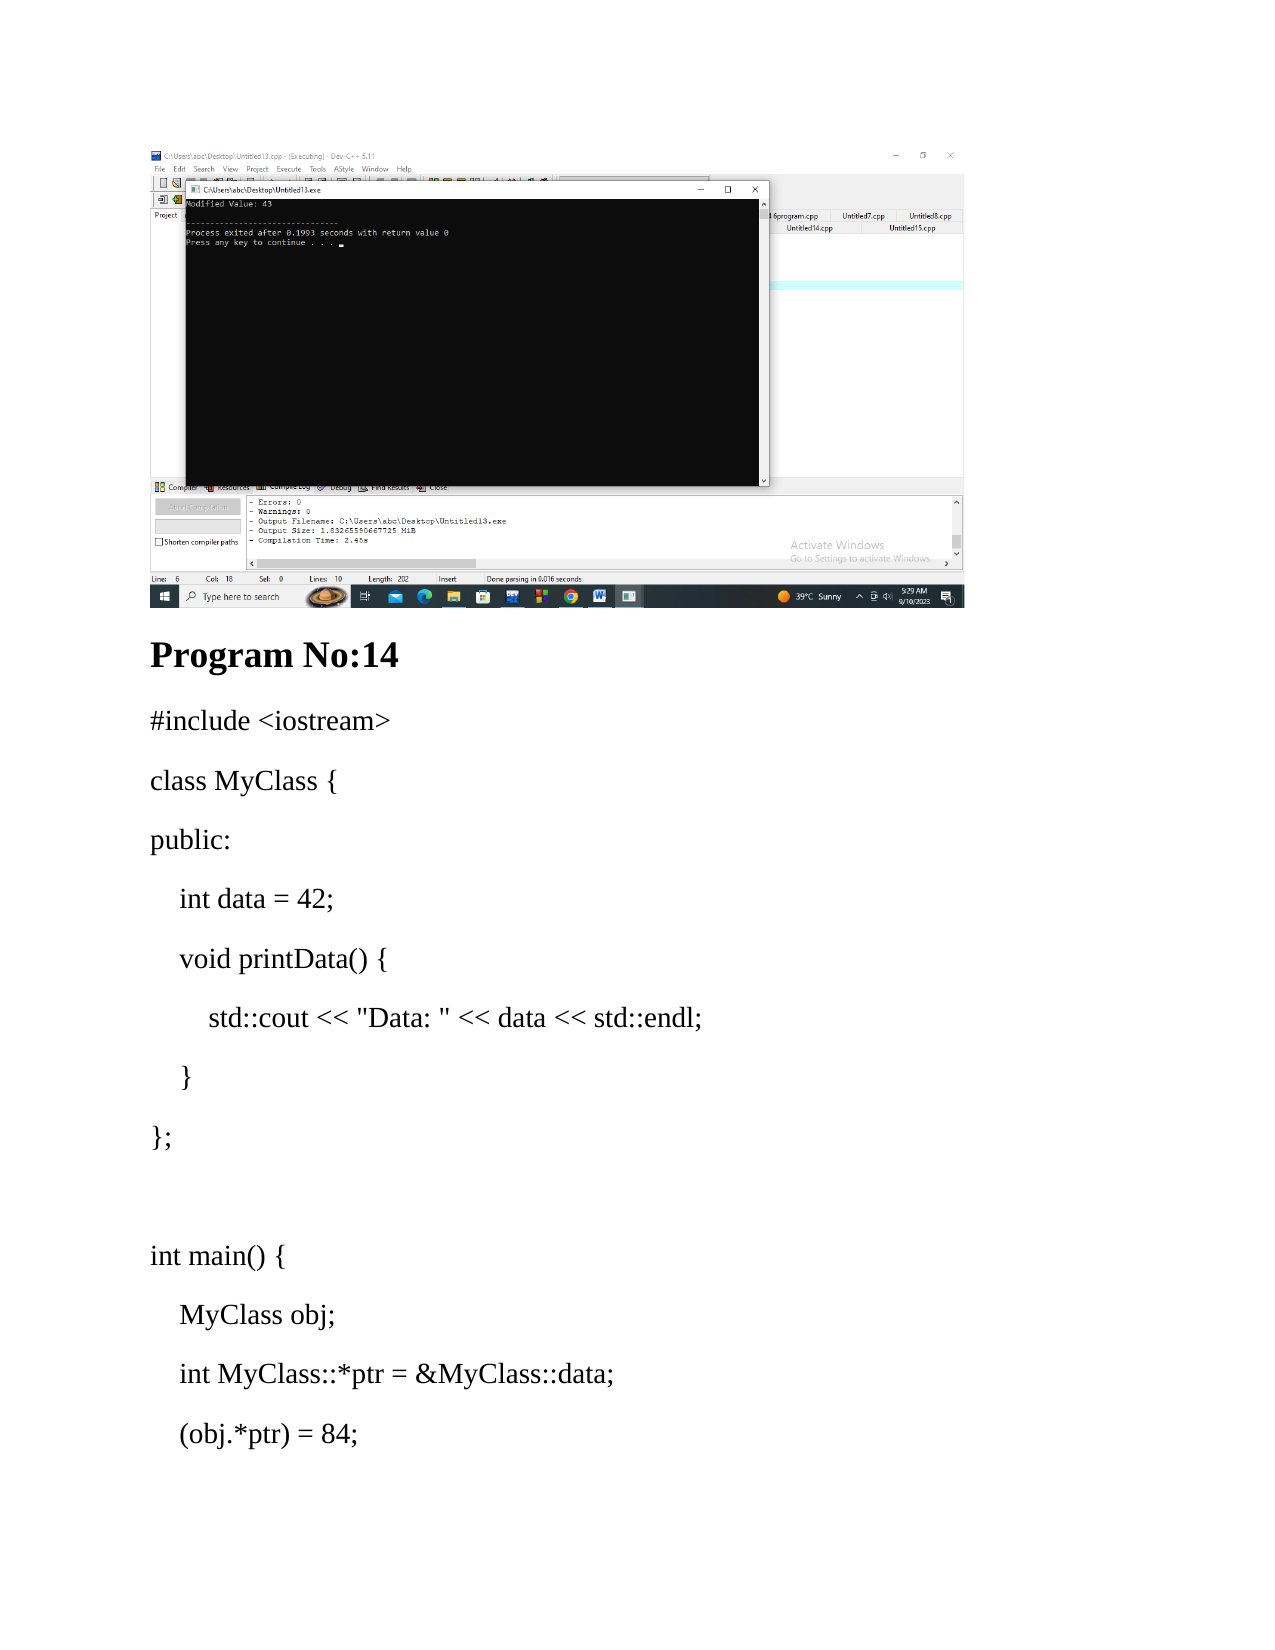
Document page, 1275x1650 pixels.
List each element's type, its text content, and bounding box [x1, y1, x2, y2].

text int data = 42; [150, 881, 1125, 915]
text }; [150, 1119, 1125, 1152]
picture [150, 150, 965, 608]
text class MyClass { [150, 763, 1125, 796]
text int main() { [150, 1238, 1125, 1271]
text int MyClass::*ptr = &MyClass::data; [150, 1356, 1125, 1390]
text } [150, 1059, 1125, 1093]
text std::cout << "Data: " << data << std::endl; [150, 1000, 1125, 1034]
text public: [150, 822, 1125, 856]
text (obj.*ptr) = 84; [150, 1416, 1125, 1449]
text #include <iostream> [150, 703, 1125, 737]
text void printData() { [150, 941, 1125, 974]
text MyClass obj; [150, 1297, 1125, 1331]
text Program No:14 [150, 633, 1125, 676]
